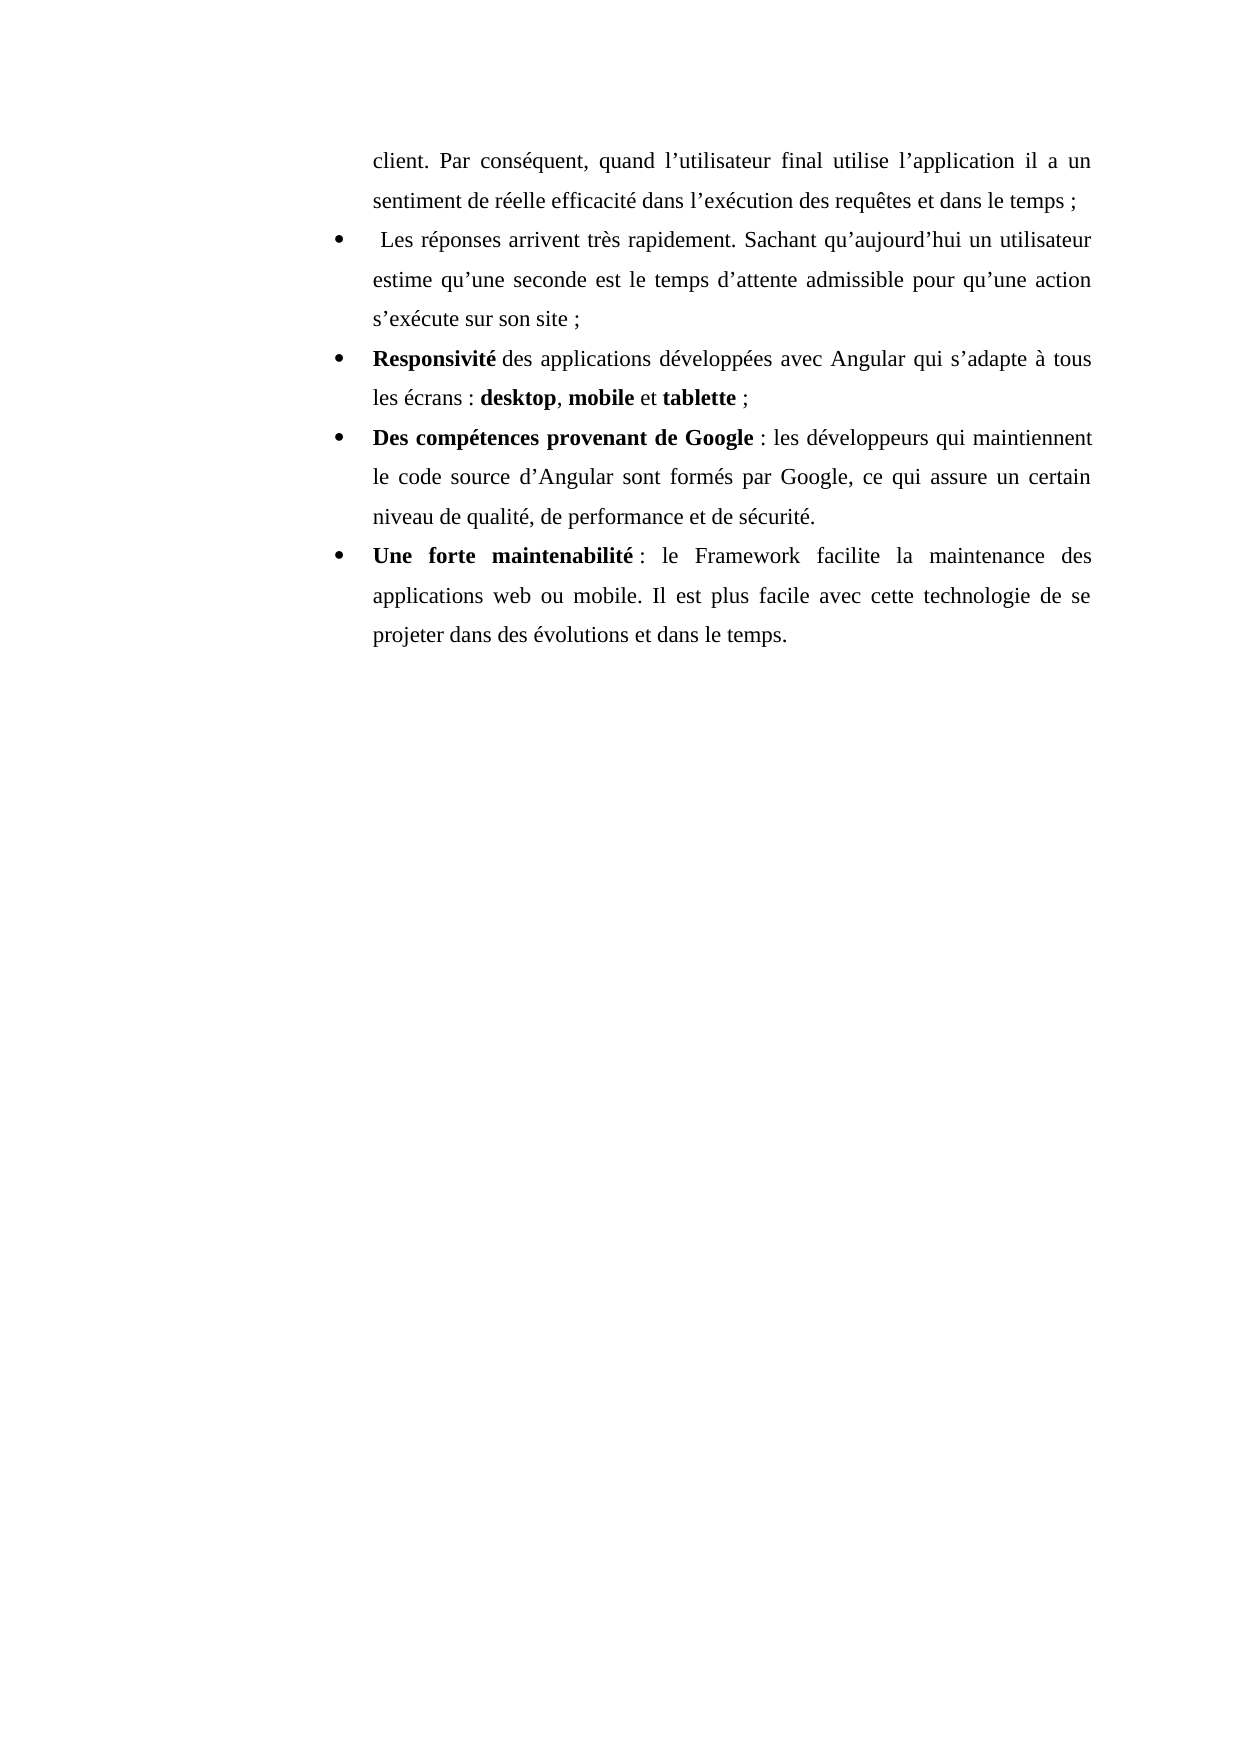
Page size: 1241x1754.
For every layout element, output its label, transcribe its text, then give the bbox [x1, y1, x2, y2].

list Une forte maintenabilité : le Framework facilite la maintenance des applications web ou mobile. Il est plus facile avec cette technologie de se projeter dans des évolutions et dans le temps. [335, 542, 1093, 648]
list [335, 148, 1093, 213]
list Des compétences provenant de Google : les développeurs qui maintiennent le code source d’Angular sont formés par Google, ce qui assure un certain niveau de qualité, de performance et de sécurité. [335, 424, 1093, 529]
list Responsivité des applications développées avec Angular qui s’adapte à tous les écrans : desktop, mobile et tablette ; [335, 345, 1093, 411]
list Les réponses arrivent très rapidement. Sachant qu’aujourd’hui un utilisateur estime qu’une seconde est le temps d’attente admissible pour qu’une action s’exécute sur son site ; [335, 227, 1093, 332]
